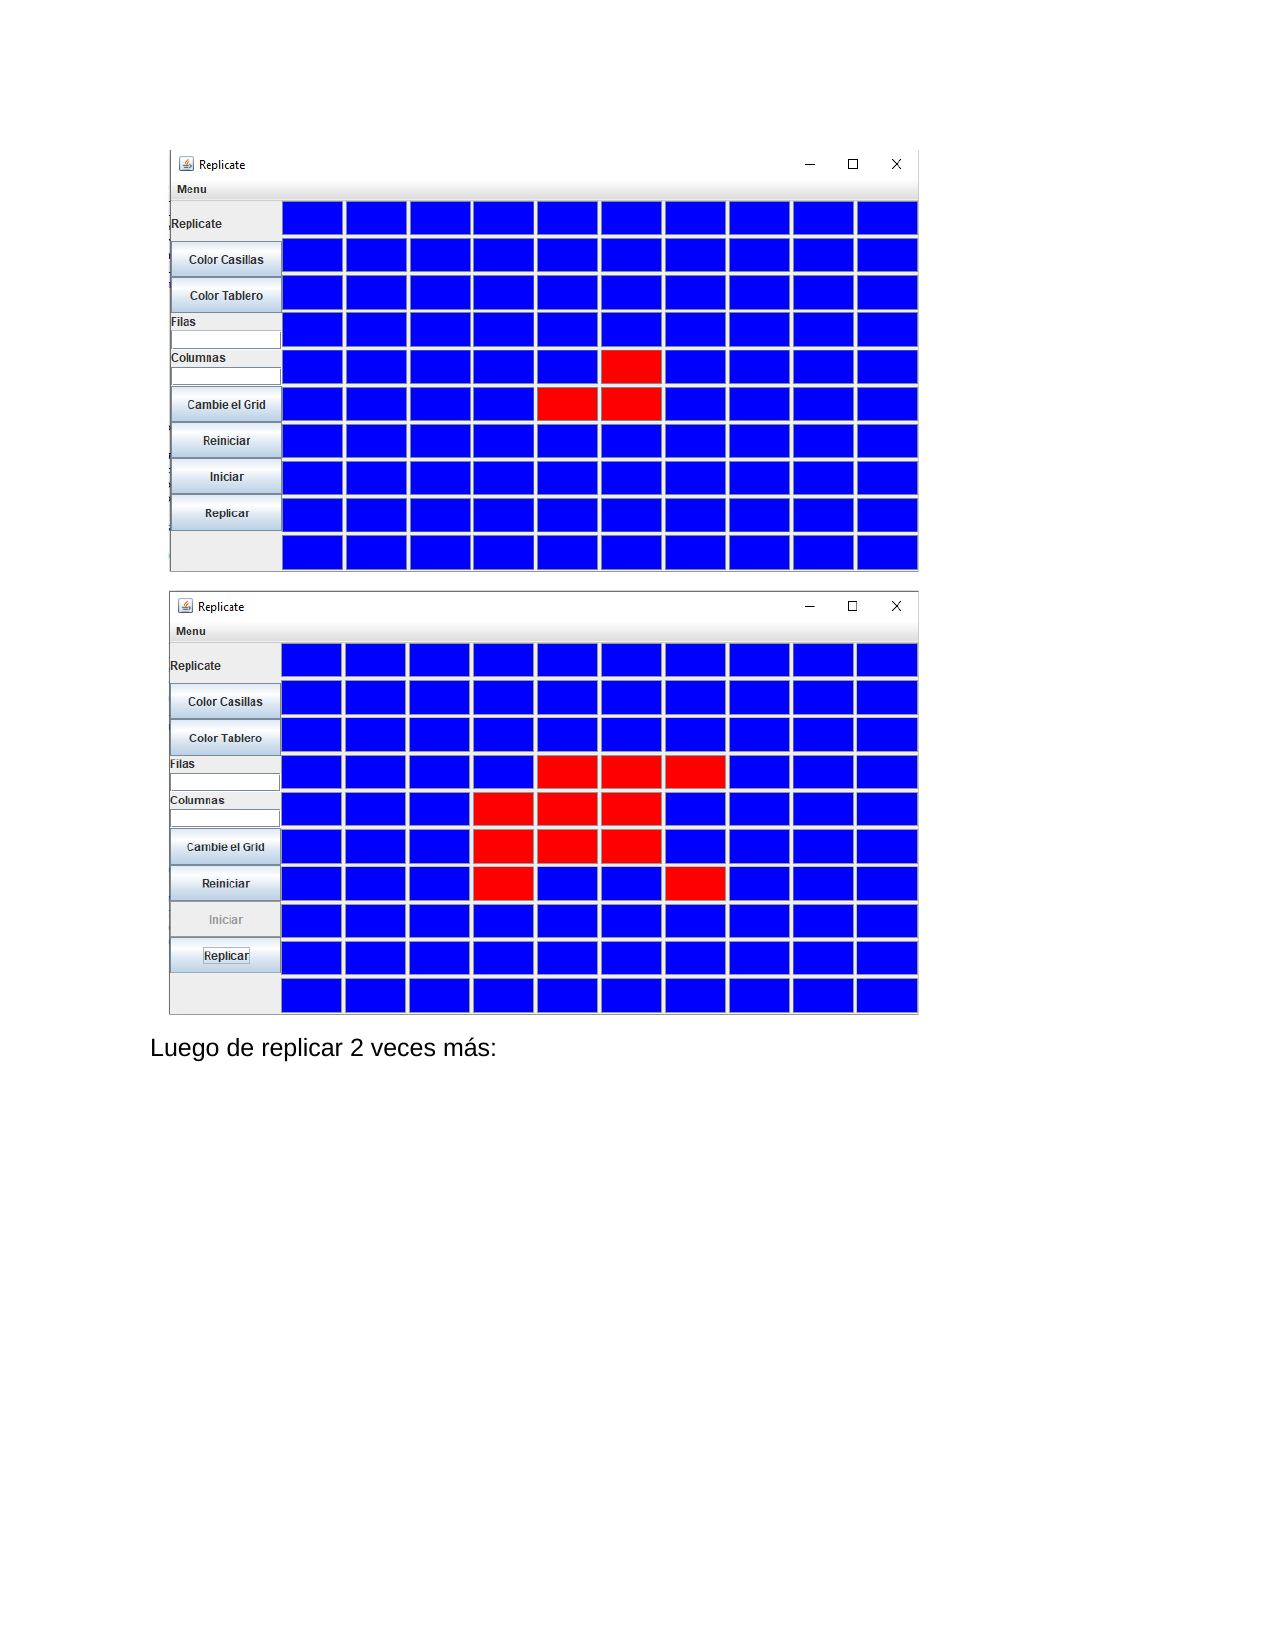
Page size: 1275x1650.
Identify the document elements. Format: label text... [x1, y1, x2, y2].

text Luego de replicar 2 veces más: [150, 1033, 1125, 1062]
